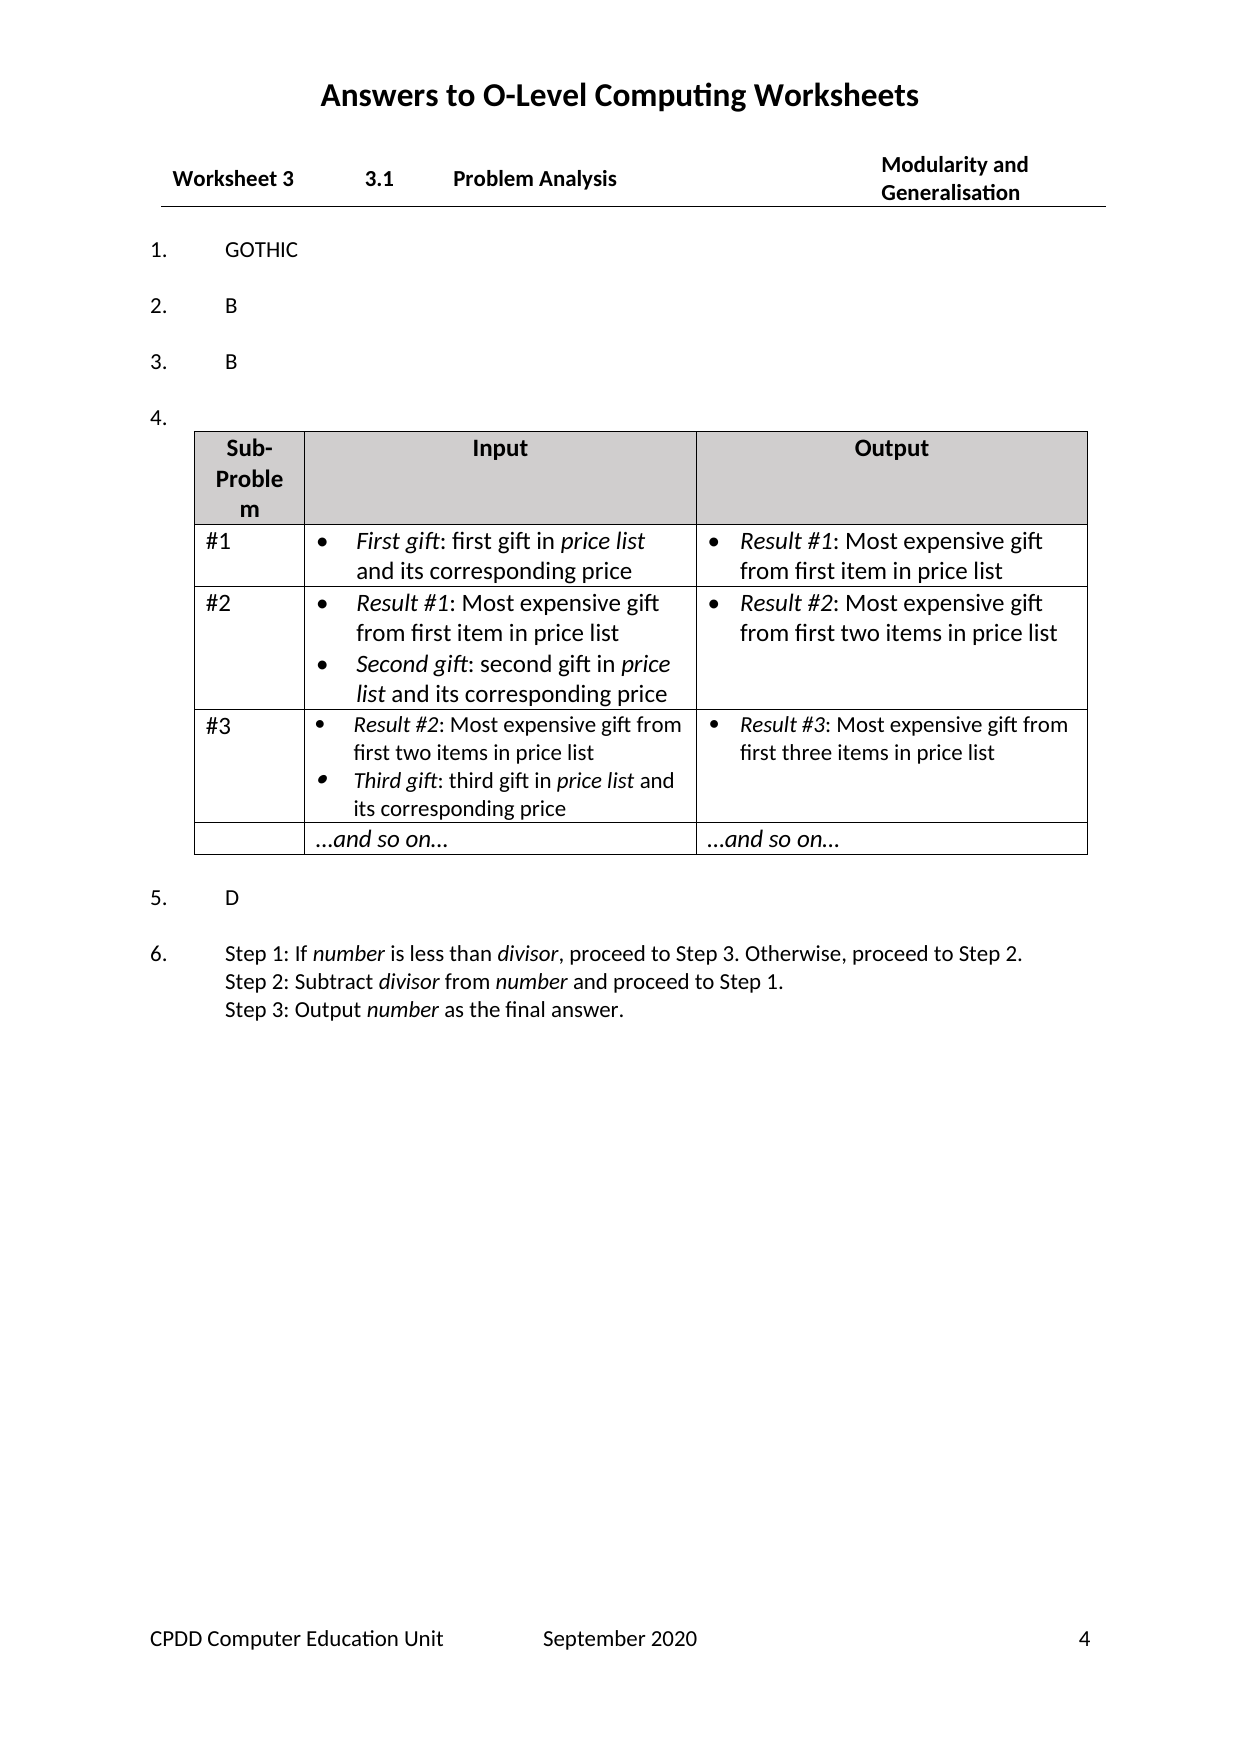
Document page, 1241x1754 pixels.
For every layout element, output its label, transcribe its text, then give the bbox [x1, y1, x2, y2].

text 6. Step 1: If number is less than divisor, proceed to Step 3. Otherwise, proceed to Step 2. [150, 939, 1090, 967]
table_cell #1 [195, 525, 304, 586]
text Step 2: Subtract divisor from number and proceed to Step 1. [150, 967, 1090, 995]
table_cell …and so on… [305, 823, 696, 854]
text Step 3: Output number as the final answer. [150, 995, 1090, 1023]
table_header 3.1 [353, 150, 442, 206]
table_cell Result #3: Most expensive gift from first three items in price list [697, 710, 1087, 822]
text 4. [150, 403, 1090, 431]
table_header Output [697, 432, 1087, 524]
table_cell …and so on… [697, 823, 1087, 854]
table_cell First gift: first gift in price list and its corresponding price [305, 525, 696, 586]
table_cell #2 [195, 587, 304, 709]
table_cell #3 [195, 710, 304, 822]
table_cell Result #1: Most expensive gift from first item in price list [697, 525, 1087, 586]
text 2. B [150, 291, 1090, 319]
table_header Worksheet 3 [161, 150, 353, 206]
table_cell Result #2: Most expensive gift from first two items in price list [697, 587, 1087, 709]
table_cell Result #2: Most expensive gift from first two items in price list Third gift: third gift in price list and its corresponding price [305, 710, 696, 822]
table_cell [195, 823, 304, 854]
text 3. B [150, 347, 1090, 375]
text 1. GOTHIC [150, 235, 1090, 263]
table_header Sub-Problem [195, 432, 304, 524]
table_cell Result #1: Most expensive gift from first item in price list Second gift: second gift in price list and its corresponding price [305, 587, 696, 709]
table_header Modularity and Generalisation [870, 150, 1106, 206]
text 5. D [150, 883, 1090, 911]
table_header Input [305, 432, 696, 524]
table_header Problem Analysis [442, 150, 870, 206]
